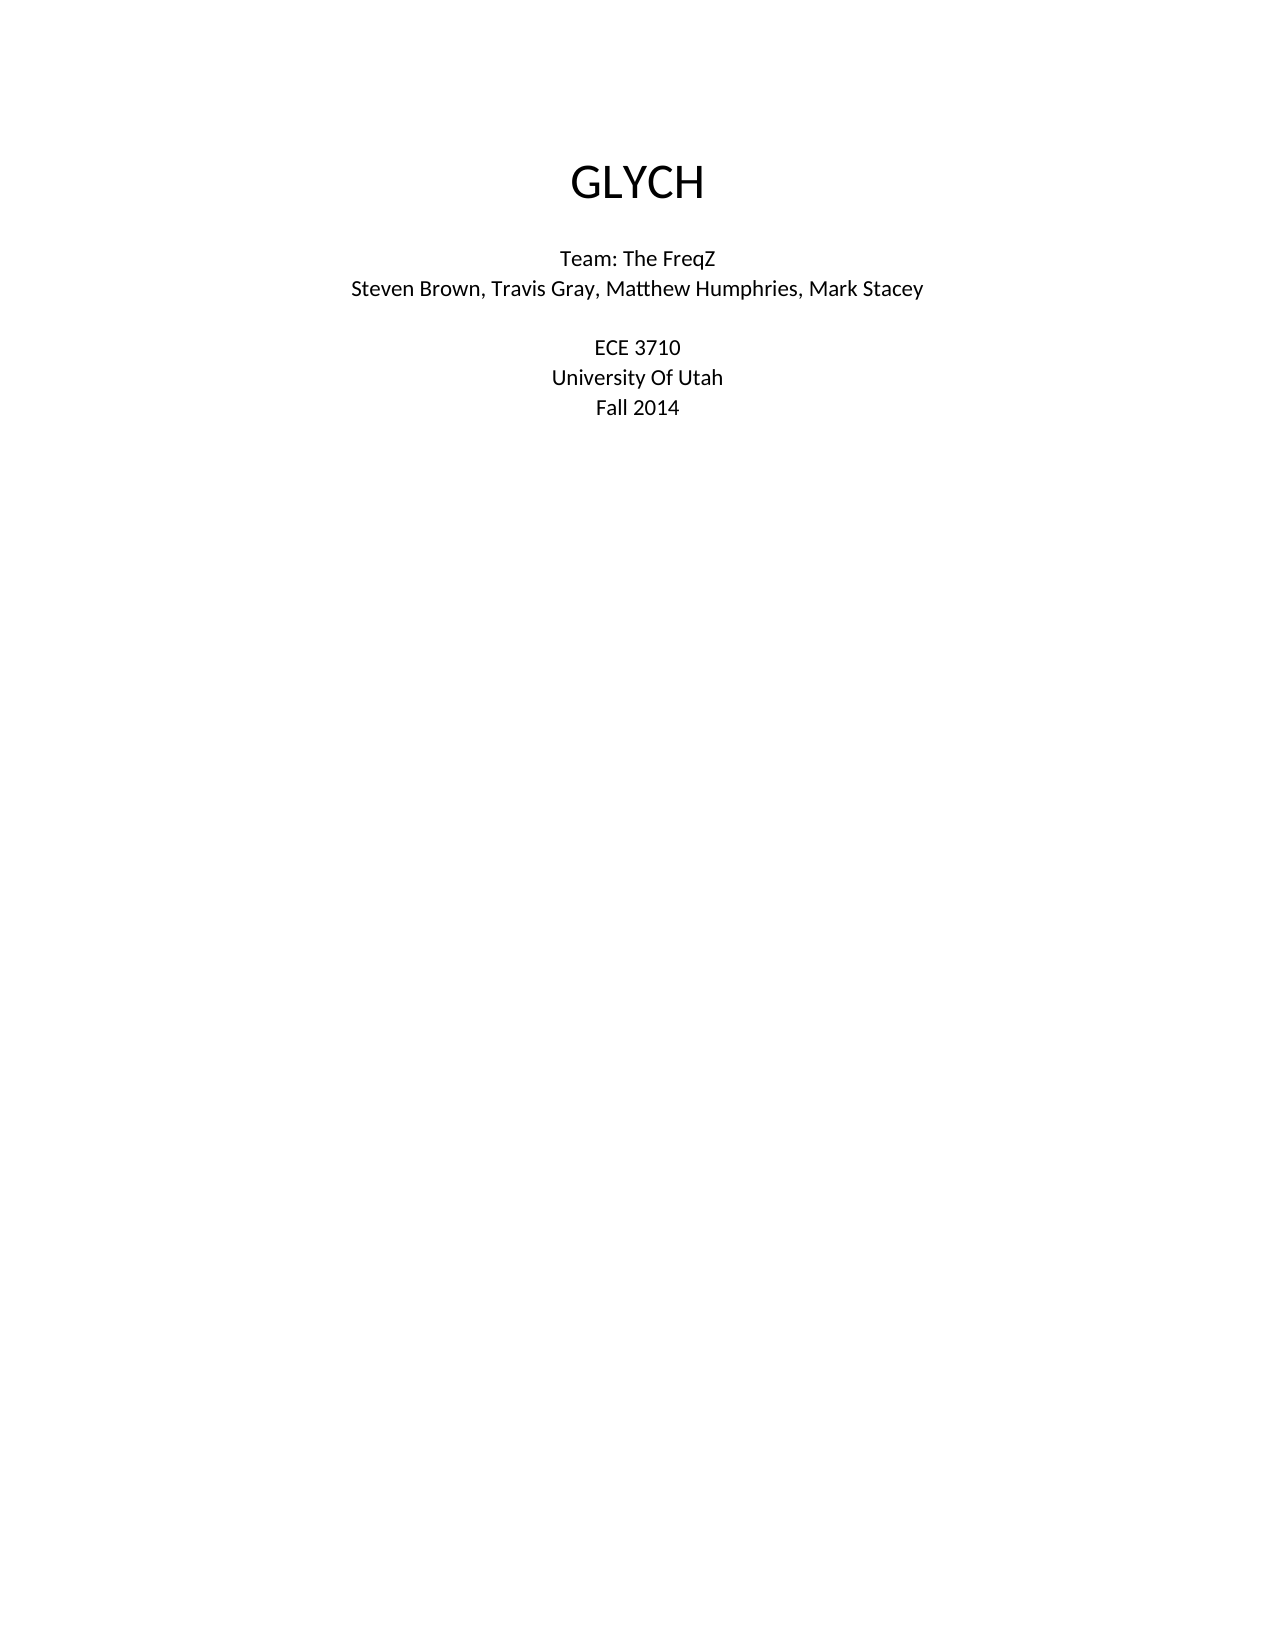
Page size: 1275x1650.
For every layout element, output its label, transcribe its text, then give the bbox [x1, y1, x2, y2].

text Team: The FreqZ [150, 244, 1125, 272]
text GLYCH [150, 150, 1125, 211]
text ECE 3710 [150, 333, 1125, 361]
text University Of Utah [150, 363, 1125, 391]
text Fall 2014 [150, 393, 1125, 421]
text Steven Brown, Travis Gray, Matthew Humphries, Mark Stacey [150, 274, 1125, 302]
